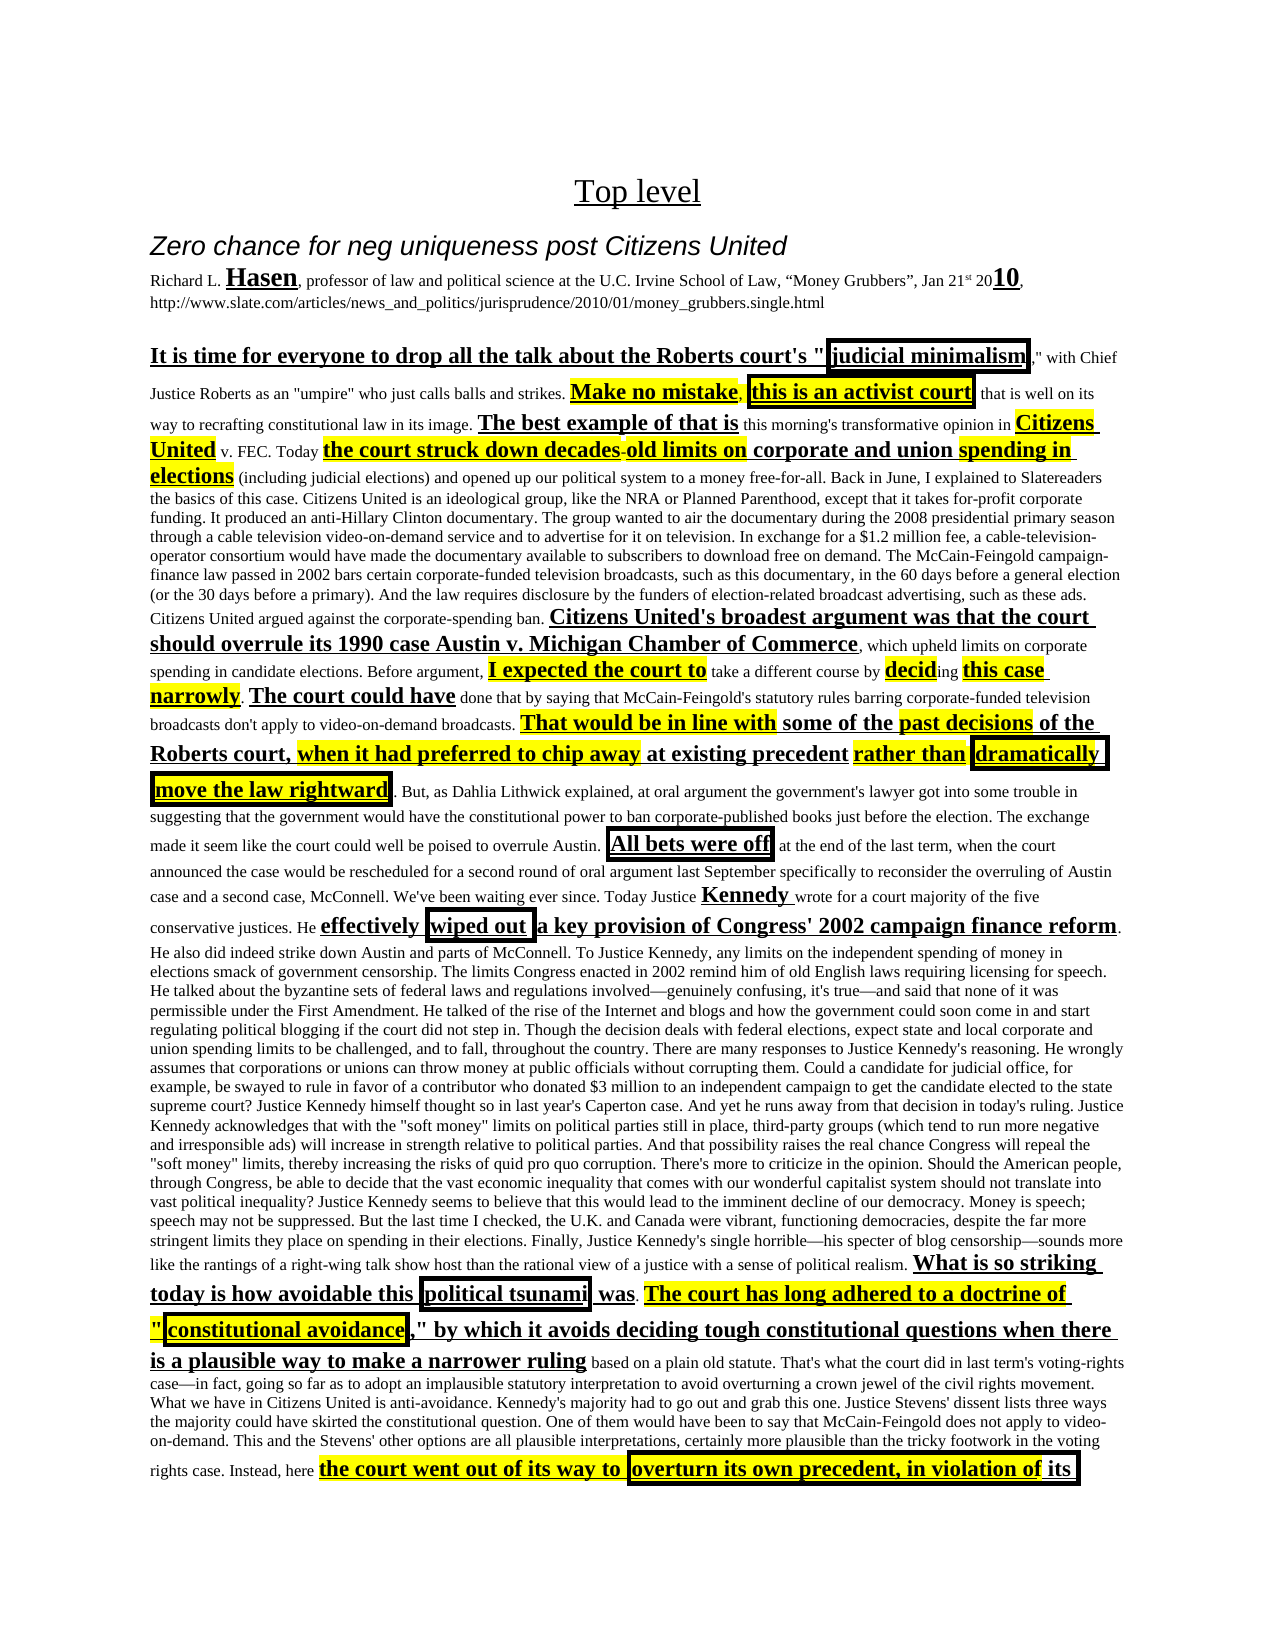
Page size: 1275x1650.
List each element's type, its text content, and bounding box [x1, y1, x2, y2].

subtitle Top level [150, 171, 1125, 209]
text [150, 338, 1125, 1486]
subtitle Zero chance for neg uniqueness post Citizens United [150, 230, 1125, 261]
text Richard L. Hasen, professor of law and political science at the U.C. Irvine School of Law, “Money Grubbers”, Jan 21st 2010, http://www.slate.com/articles/news_and_politics/jurisprudence/2010/01/money_grubbers.single.html [150, 261, 1125, 312]
